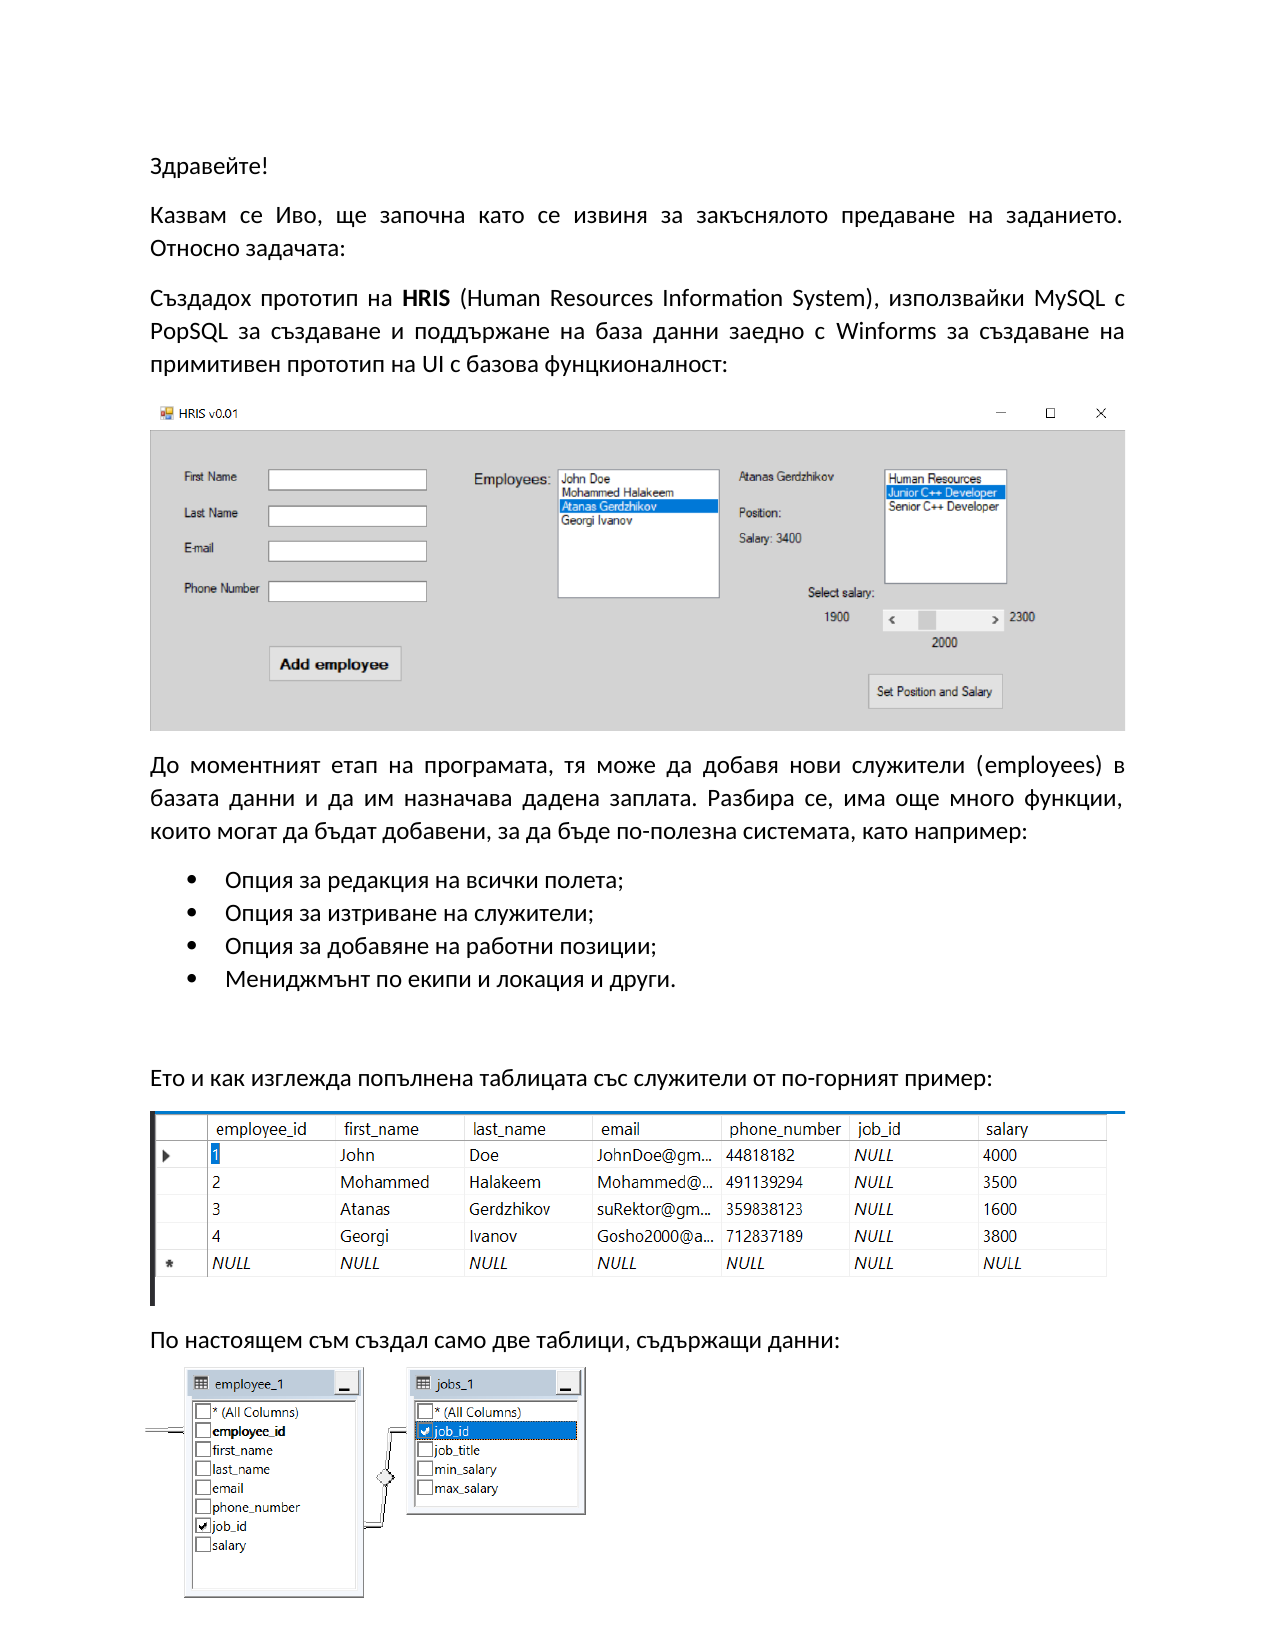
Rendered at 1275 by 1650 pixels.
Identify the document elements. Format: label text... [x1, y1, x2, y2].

text До моментният етап на програмата, тя може да добавя нови служители (employees) в базата данни и да им назначава дадена заплата. Разбира се, има още много функции, които могат да бъдат добавени, за да бъде по-полезна системата, като например: [150, 749, 1125, 845]
list Мениджмънт по екипи и локация и други. [187, 963, 1125, 994]
picture [150, 1111, 1125, 1306]
list Опция за добавяне на работни позиции; [187, 930, 1125, 961]
list Опция за редакция на всички полета; [187, 864, 1125, 895]
picture [145, 1360, 648, 1620]
text По настоящем съм създал само две таблици, съдържащи данни: [150, 1324, 1125, 1355]
list Опция за изтриване на служители; [187, 897, 1125, 928]
text Здравейте! [150, 150, 1125, 181]
picture [150, 397, 1125, 731]
text Създадох прототип на HRIS (Human Resources Information System), използвайки MySQL с PopSQL за създаване и поддържане на база данни заедно с Winforms за създаване на примитивен прототип на UI с базова фунцкионалност: [150, 282, 1125, 378]
text Ето и как изглежда попълнена таблицата със служители от по-горният пример: [150, 1062, 1125, 1093]
text Казвам се Иво, ще започна като се извиня за закъснялото предаване на заданието. Относно задачата: [150, 199, 1125, 263]
